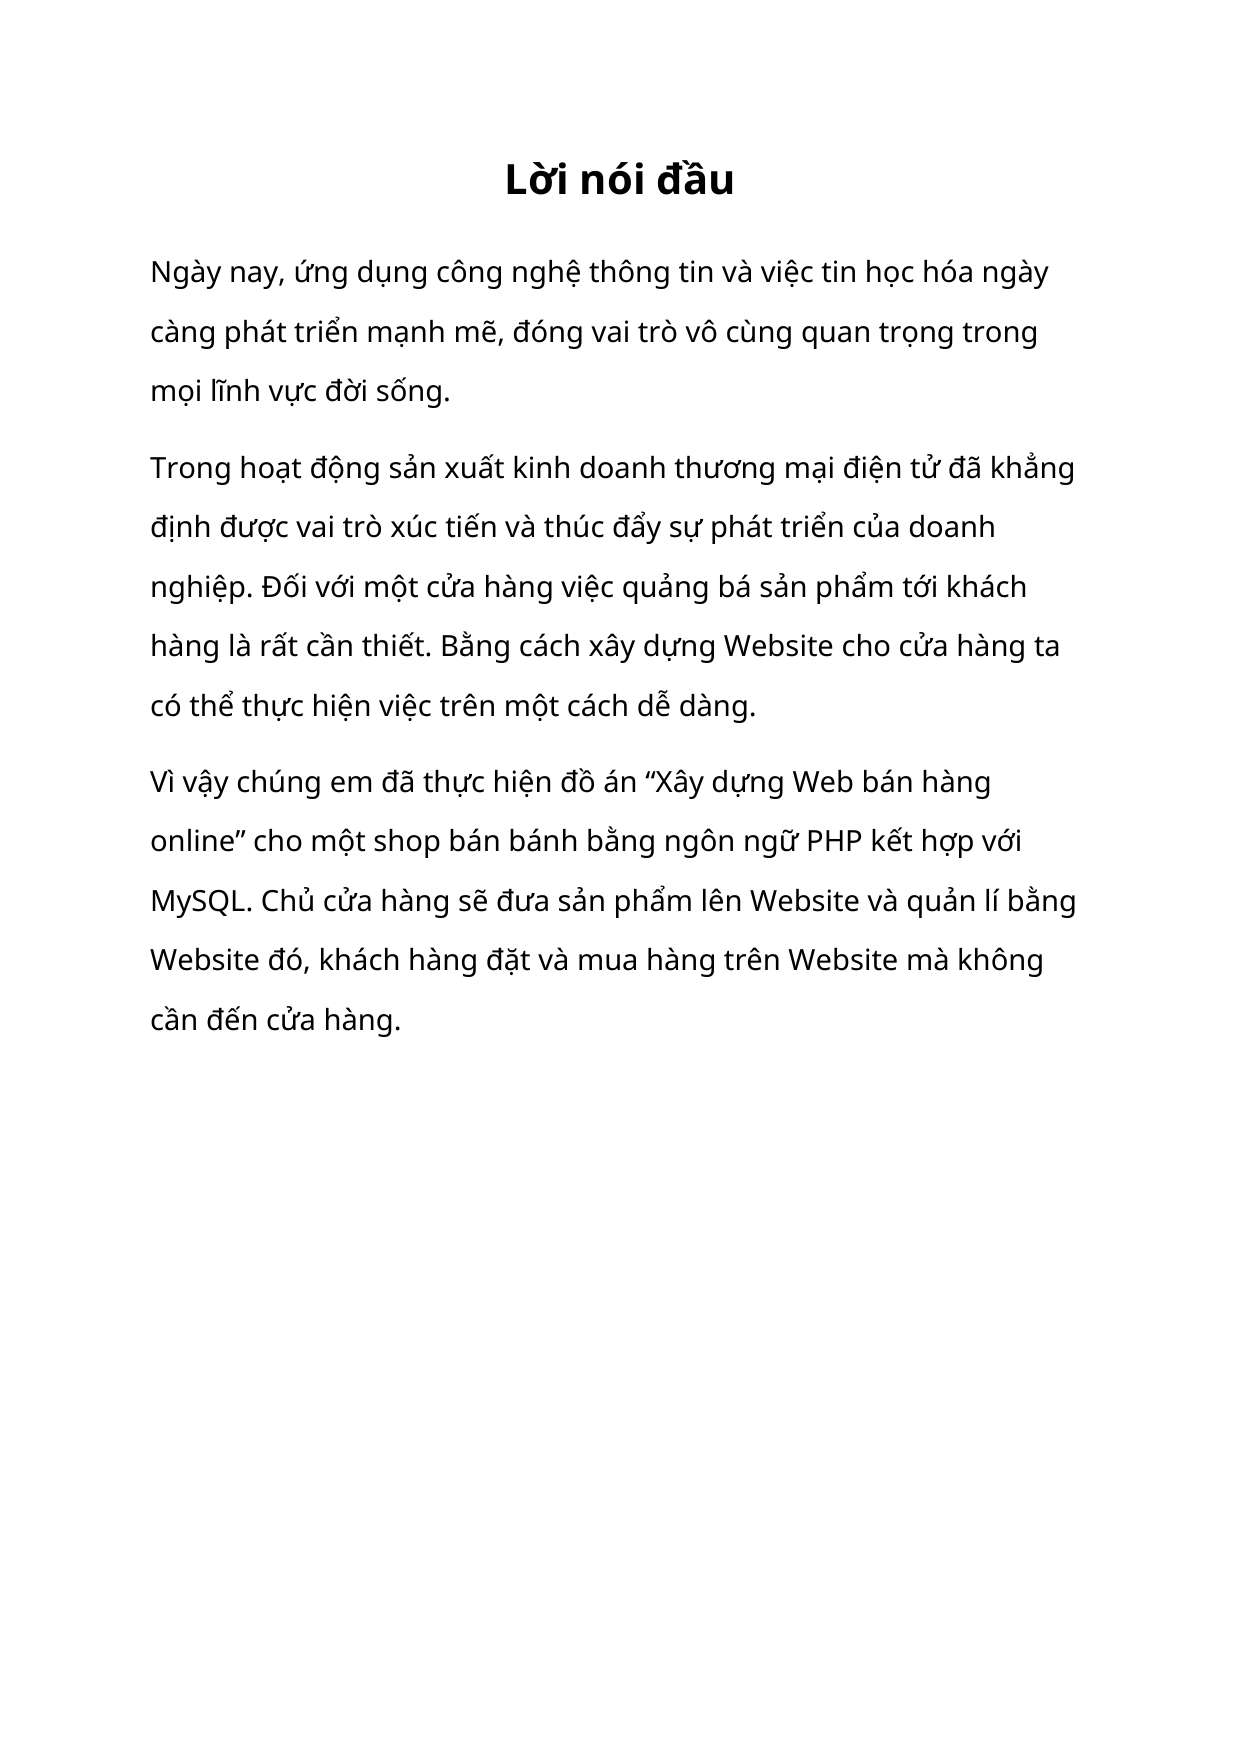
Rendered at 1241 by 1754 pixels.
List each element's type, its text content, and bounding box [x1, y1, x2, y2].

text Vì vậy chúng em đã thực hiện đồ án “Xây dựng Web bán hàng online” cho một shop bán bánh bằng ngôn ngữ PHP kết hợp với MySQL. Chủ cửa hàng sẽ đưa sản phẩm lên Website và quản lí bằng Website đó, khách hàng đặt và mua hàng trên Website mà không cần đến cửa hàng. [150, 761, 1090, 1038]
text Ngày nay, ứng dụng công nghệ thông tin và việc tin học hóa ngày càng phát triển mạnh mẽ, đóng vai trò vô cùng quan trọng trong mọi lĩnh vực đời sống. [150, 252, 1090, 410]
text Lời nói đầu [150, 150, 1090, 207]
text Trong hoạt động sản xuất kinh doanh thương mại điện tử đã khẳng định được vai trò xúc tiến và thúc đẩy sự phát triển của doanh nghiệp. Đối với một cửa hàng việc quảng bá sản phẩm tới khách hàng là rất cần thiết. Bằng cách xây dựng Website cho cửa hàng ta có thể thực hiện việc trên một cách dễ dàng. [150, 447, 1090, 724]
